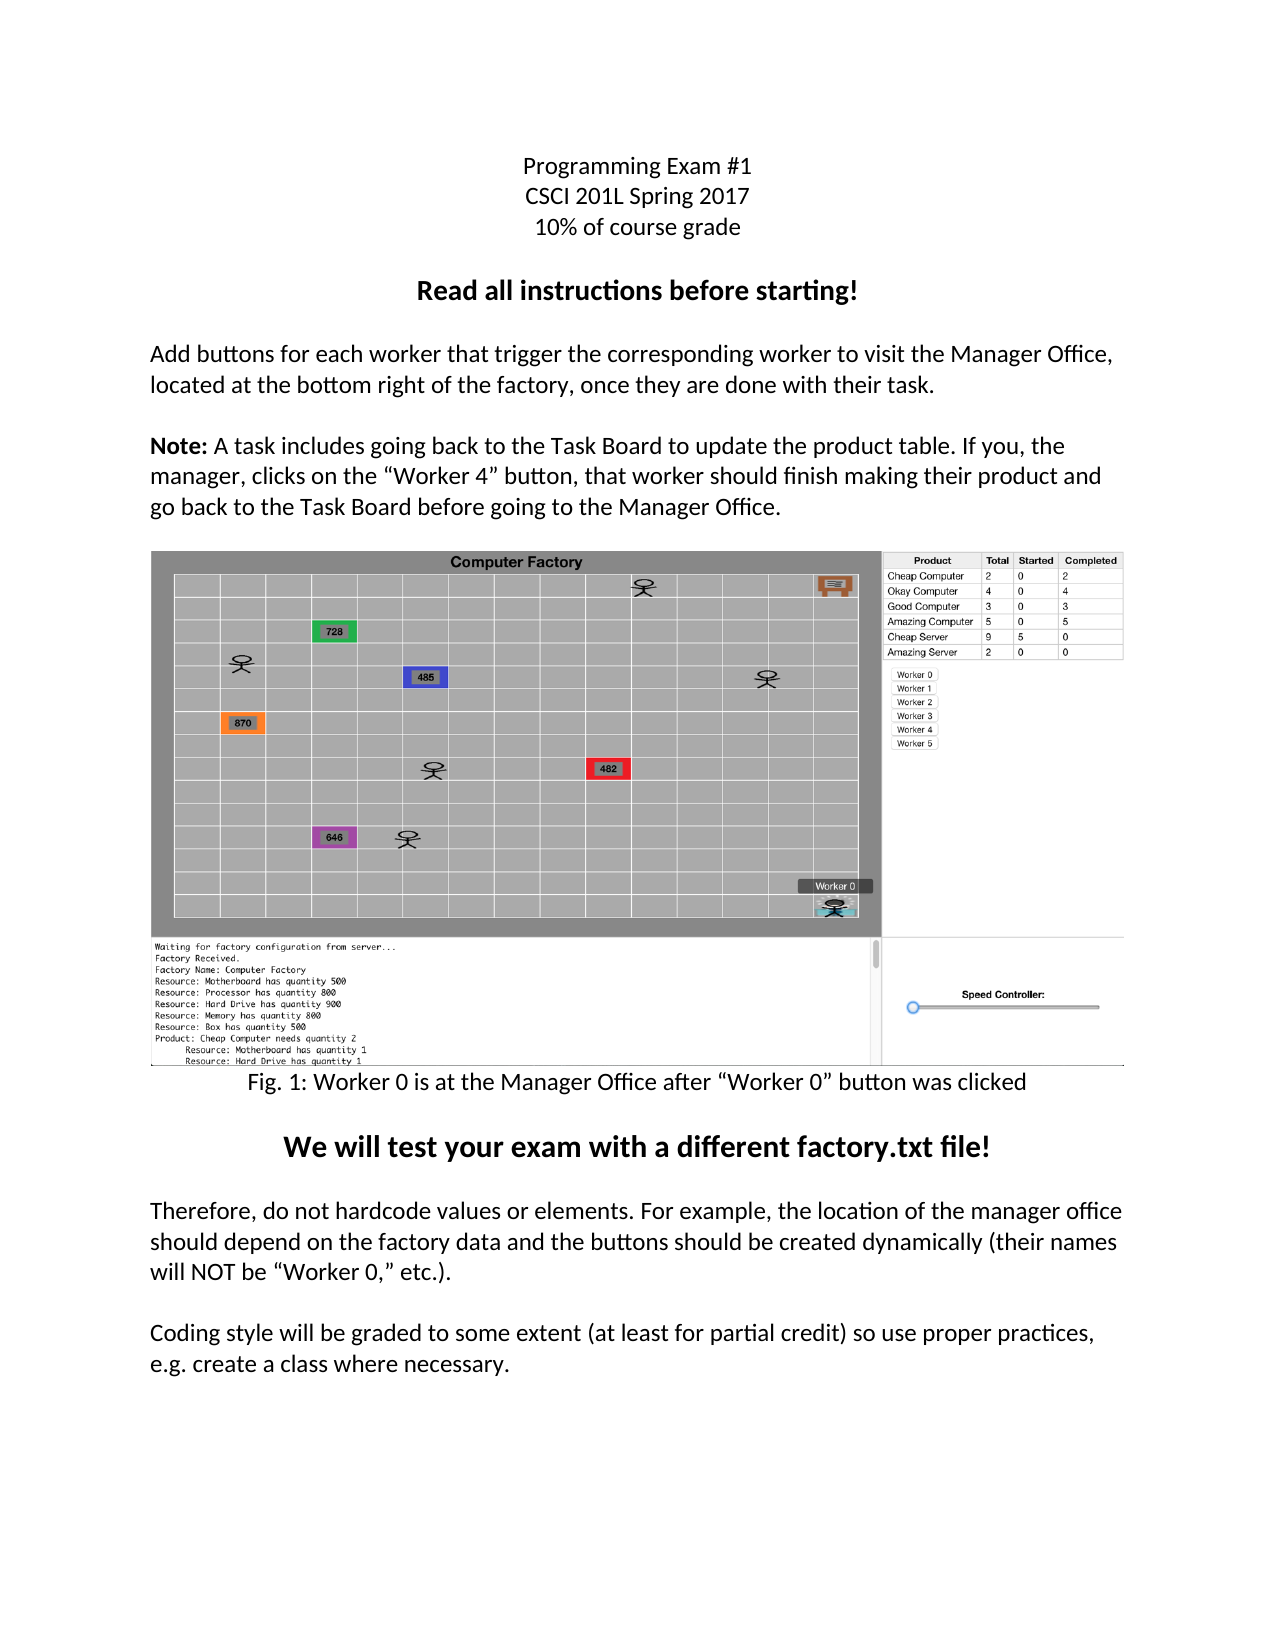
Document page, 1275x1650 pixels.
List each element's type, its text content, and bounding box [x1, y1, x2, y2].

picture [151, 551, 1124, 1066]
text Coding style will be graded to some extent (at least for partial credit) so use proper practices, e.g. create a class where necessary. [150, 1317, 1125, 1378]
text Note: A task includes going back to the Task Board to update the product table. If you, the manager, clicks on the “Worker 4” button, that worker should finish making their product and go back to the Task Board before going to the Manager Office. [150, 430, 1125, 521]
text Fig. 1: Worker 0 is at the Manager Office after “Worker 0” button was clicked [150, 1066, 1125, 1096]
text 10% of course grade [150, 211, 1125, 242]
text Programming Exam #1 [150, 150, 1125, 181]
text Add buttons for each worker that trigger the corresponding worker to visit the Manager Office, located at the bottom right of the factory, once they are done with their task. [150, 338, 1125, 399]
text We will test your exam with a different factory.txt file! [150, 1127, 1125, 1165]
text CSCI 201L Spring 2017 [150, 181, 1125, 211]
text Read all instructions before starting! [150, 272, 1125, 308]
text Therefore, do not hardcode values or elements. For example, the location of the manager office should depend on the factory data and the buttons should be created dynamically (their names will NOT be “Worker 0,” etc.). [150, 1195, 1125, 1287]
